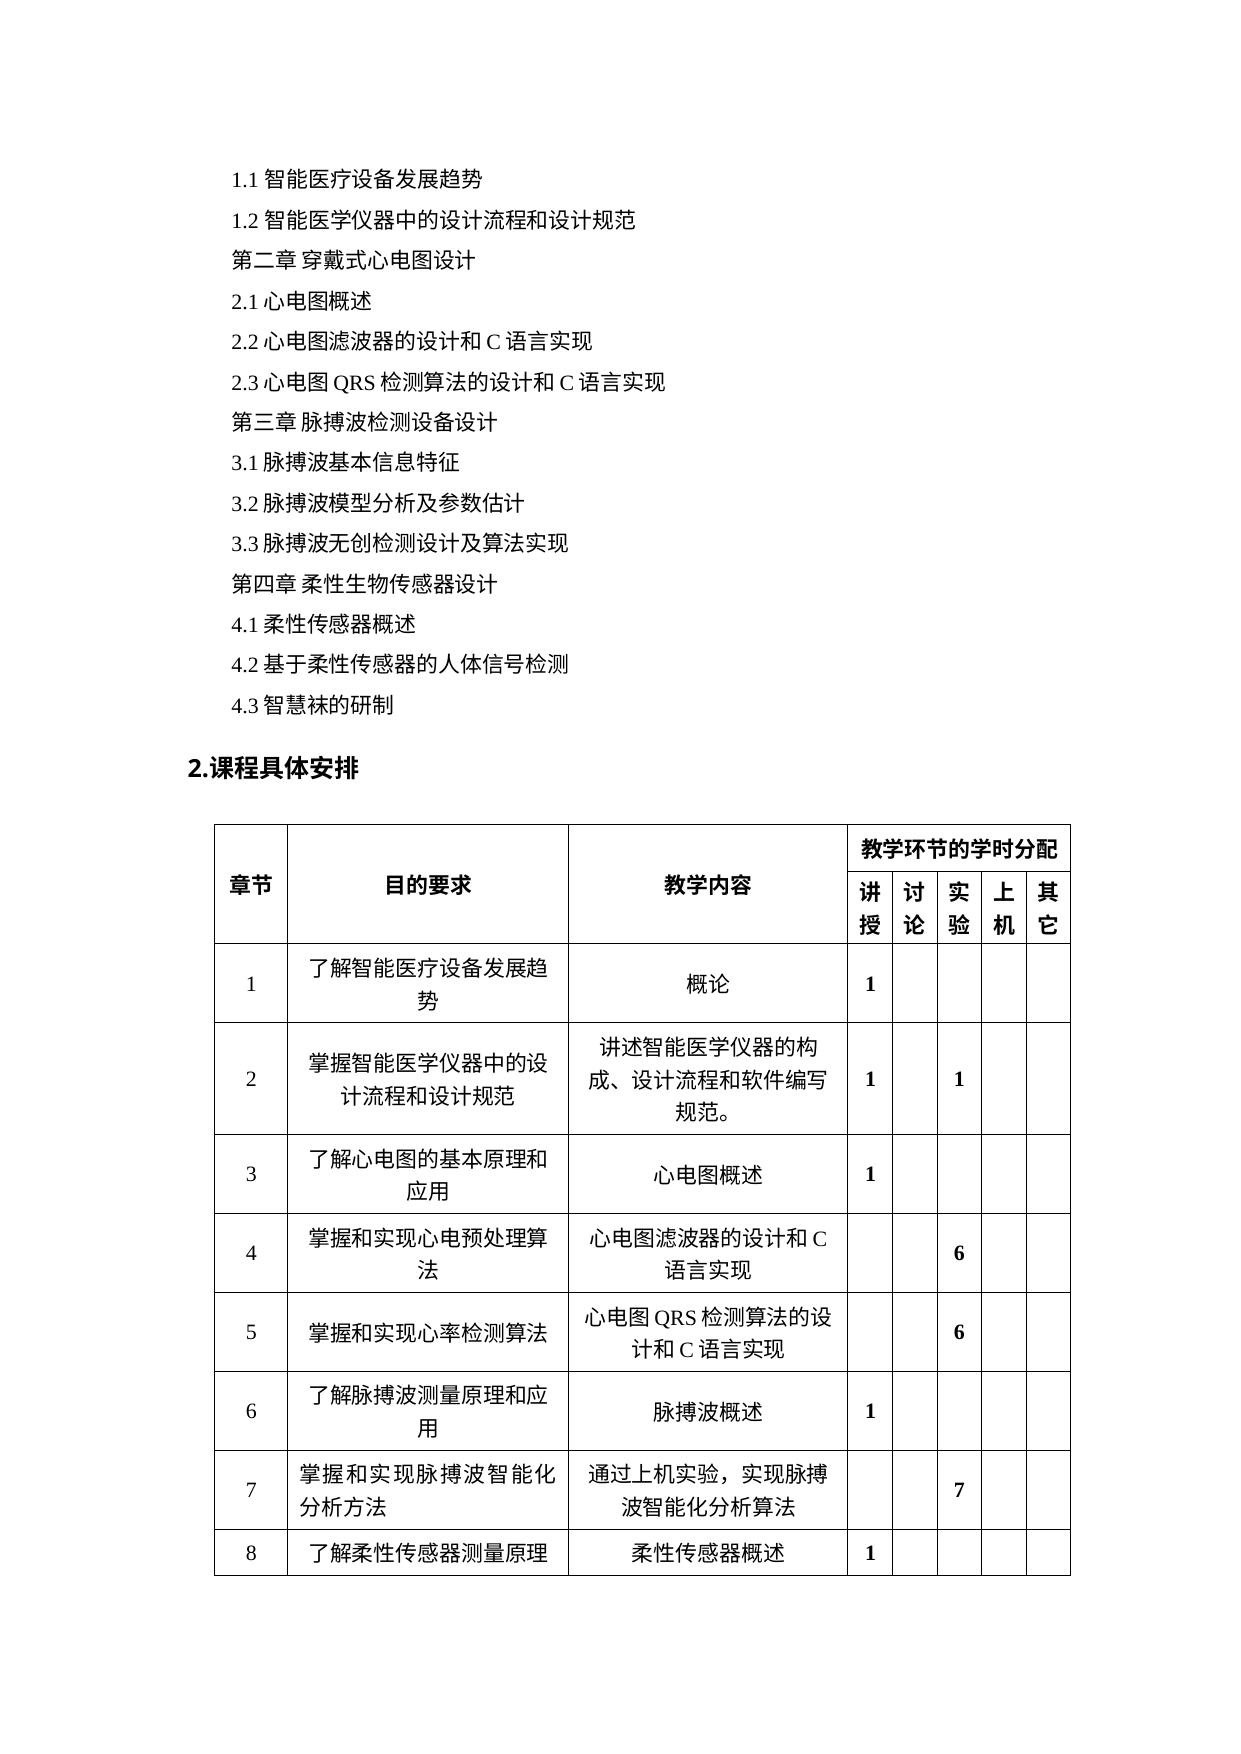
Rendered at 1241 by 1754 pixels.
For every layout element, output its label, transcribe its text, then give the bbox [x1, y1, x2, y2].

table_cell [848, 1214, 892, 1292]
text 4.2基于柔性传感器的人体信号检测 [187, 647, 1053, 679]
text 4.1柔性传感器概述 [187, 607, 1053, 639]
table_cell [893, 1451, 937, 1528]
table_cell 3 [215, 1135, 287, 1213]
text 3.2脉搏波模型分析及参数估计 [187, 485, 1053, 518]
table_cell 讲授 [848, 872, 892, 943]
table_cell 概论 [569, 944, 847, 1022]
table_header 教学环节的学时分配 [848, 825, 1070, 871]
table_cell 讲述智能医学仪器的构成、设计流程和软件编写规范。 [569, 1023, 847, 1134]
table_cell [982, 1135, 1026, 1213]
table_cell [982, 1530, 1026, 1575]
table_cell 8 [215, 1530, 287, 1575]
table_cell [848, 1451, 892, 1528]
table_cell [982, 1372, 1026, 1449]
table_cell 掌握智能医学仪器中的设计流程和设计规范 [288, 1023, 568, 1134]
table_cell [893, 944, 937, 1022]
table_cell 了解智能医疗设备发展趋势 [288, 944, 568, 1022]
table_header 教学内容 [569, 825, 847, 943]
text 第四章 柔性生物传感器设计 [187, 566, 1053, 599]
text 1.2 智能医学仪器中的设计流程和设计规范 [187, 202, 1053, 235]
table_cell 1 [848, 1372, 892, 1449]
text 2.3心电图QRS检测算法的设计和C语言实现 [187, 364, 1053, 397]
table_cell [938, 944, 981, 1022]
table_cell 通过上机实验，实现脉搏波智能化分析算法 [569, 1451, 847, 1528]
table_cell 掌握和实现心率检测算法 [288, 1293, 568, 1371]
table_cell [938, 1135, 981, 1213]
table_cell 掌握和实现心电预处理算法 [288, 1214, 568, 1292]
table_cell 7 [938, 1451, 981, 1528]
table_cell [893, 1023, 937, 1134]
table_cell [1027, 1023, 1070, 1134]
table_cell 2 [215, 1023, 287, 1134]
table_cell 1 [848, 944, 892, 1022]
table_cell [893, 1135, 937, 1213]
table_cell 心电图滤波器的设计和C语言实现 [569, 1214, 847, 1292]
table_cell [893, 1372, 937, 1449]
table_cell [982, 1293, 1026, 1371]
table_cell [1027, 1451, 1070, 1528]
table_cell [982, 944, 1026, 1022]
table_cell [1027, 1372, 1070, 1449]
table_cell 5 [215, 1293, 287, 1371]
table_cell 脉搏波概述 [569, 1372, 847, 1449]
table_cell 1 [848, 1135, 892, 1213]
text 第二章 穿戴式心电图设计 [187, 243, 1053, 275]
text 第三章 脉搏波检测设备设计 [187, 404, 1053, 437]
table_cell [1027, 1293, 1070, 1371]
table_cell [1027, 944, 1070, 1022]
text 1.1 智能医疗设备发展趋势 [187, 162, 1053, 194]
table_cell [982, 1214, 1026, 1292]
table_cell [1027, 1135, 1070, 1213]
table_cell 实验 [938, 872, 981, 943]
table_cell [938, 1372, 981, 1449]
table_header 章节 [215, 825, 287, 943]
table_cell 了解脉搏波测量原理和应用 [288, 1372, 568, 1449]
table_cell 1 [848, 1530, 892, 1575]
table_cell 1 [215, 944, 287, 1022]
table_cell 4 [215, 1214, 287, 1292]
text 4.3智慧袜的研制 [187, 687, 1053, 720]
table_cell [1027, 1530, 1070, 1575]
table_cell 上机 [982, 872, 1026, 943]
table_cell 1 [848, 1023, 892, 1134]
table_cell 其它 [1027, 872, 1070, 943]
table_cell 心电图概述 [569, 1135, 847, 1213]
table_cell 1 [938, 1023, 981, 1134]
table_cell [938, 1530, 981, 1575]
text 3.3脉搏波无创检测设计及算法实现 [187, 526, 1053, 558]
table_cell 了解心电图的基本原理和应用 [288, 1135, 568, 1213]
table_cell 柔性传感器概述 [569, 1530, 847, 1575]
table_cell [893, 1214, 937, 1292]
table_cell 7 [215, 1451, 287, 1528]
table_header 目的要求 [288, 825, 568, 943]
table_cell 心电图QRS检测算法的设计和C语言实现 [569, 1293, 847, 1371]
table_cell [982, 1451, 1026, 1528]
table_cell [893, 1293, 937, 1371]
table_cell 6 [938, 1214, 981, 1292]
table_cell 讨论 [893, 872, 937, 943]
table_cell 掌握和实现脉搏波智能化分析方法 [288, 1451, 568, 1528]
table_cell 6 [938, 1293, 981, 1371]
text 3.1脉搏波基本信息特征 [187, 445, 1053, 477]
table_cell 6 [215, 1372, 287, 1449]
text 2.2心电图滤波器的设计和C语言实现 [187, 324, 1053, 356]
table_cell [982, 1023, 1026, 1134]
table_cell [1027, 1214, 1070, 1292]
text 2.1心电图概述 [187, 283, 1053, 316]
table_cell [848, 1293, 892, 1371]
table_cell [893, 1530, 937, 1575]
table_cell 了解柔性传感器测量原理和应用 [288, 1530, 568, 1575]
text 2.课程具体安排 [187, 734, 1053, 799]
